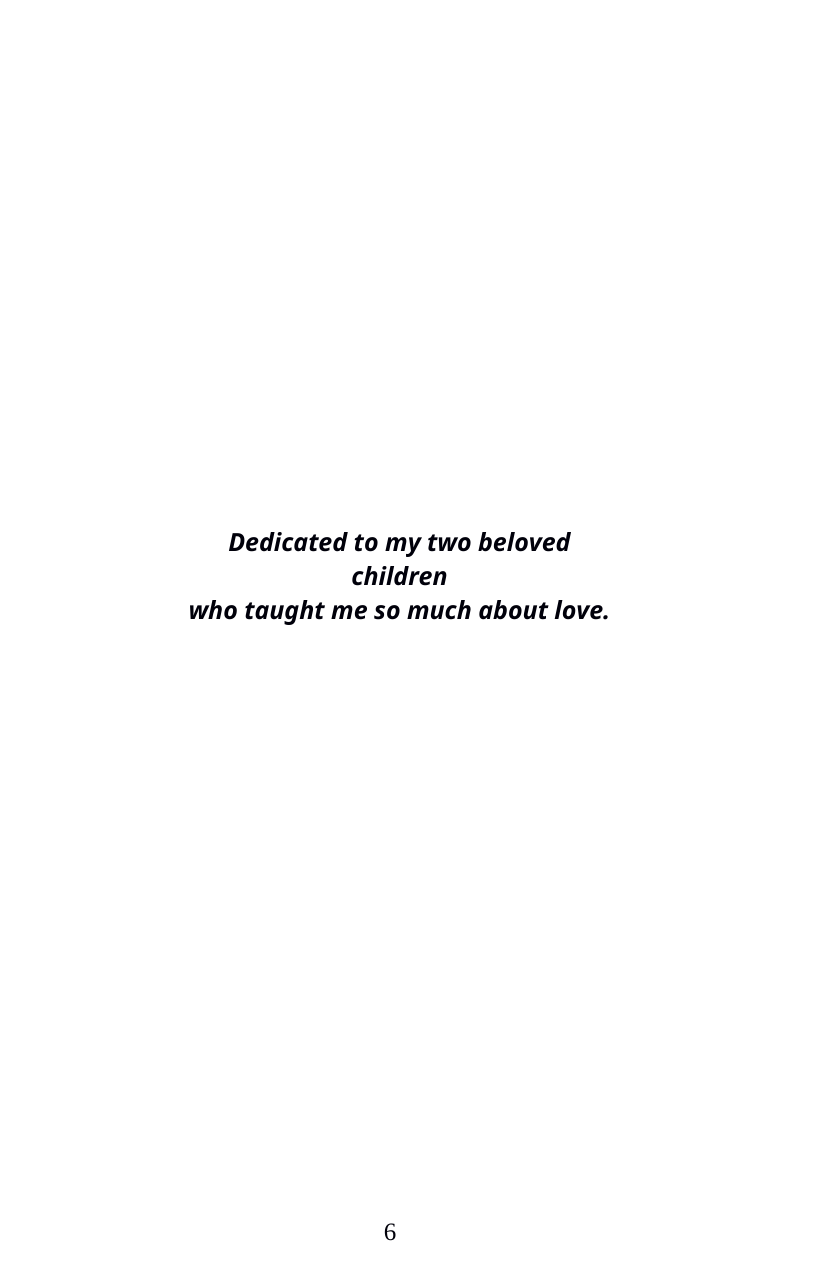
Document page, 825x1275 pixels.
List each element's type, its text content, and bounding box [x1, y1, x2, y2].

text Dedicated to my two beloved children [178, 525, 621, 593]
text who taught me so much about love. [178, 593, 621, 627]
